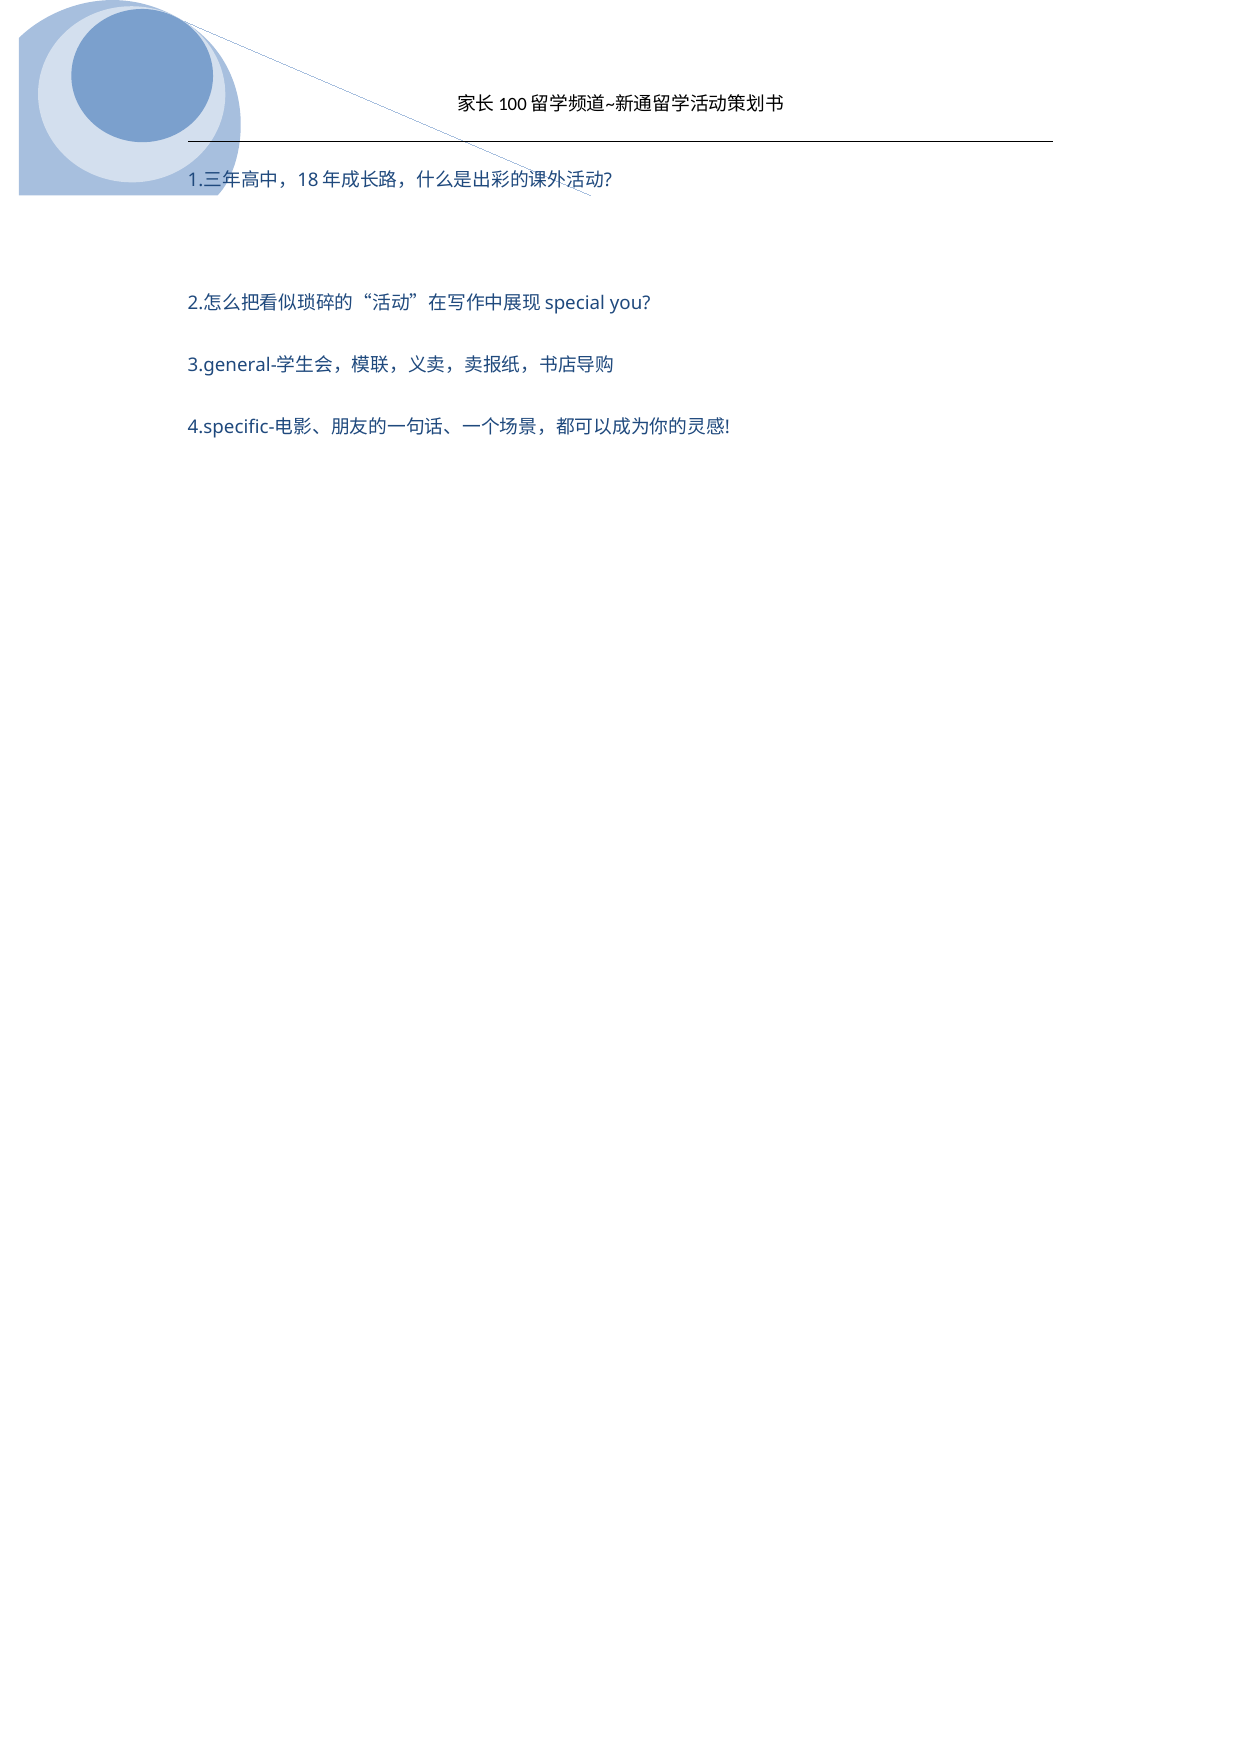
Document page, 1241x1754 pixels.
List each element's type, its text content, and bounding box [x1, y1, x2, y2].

text 2.怎么把看似琐碎的“活动”在写作中展现special you? [187, 285, 1053, 318]
text 4.specific-电影、朋友的一句话、一个场景，都可以成为你的灵感! [187, 409, 1053, 441]
text 1.三年高中，18年成长路，什么是出彩的课外活动? [187, 162, 1053, 194]
text 3.general-学生会，模联，义卖，卖报纸，书店导购 [187, 347, 1053, 379]
